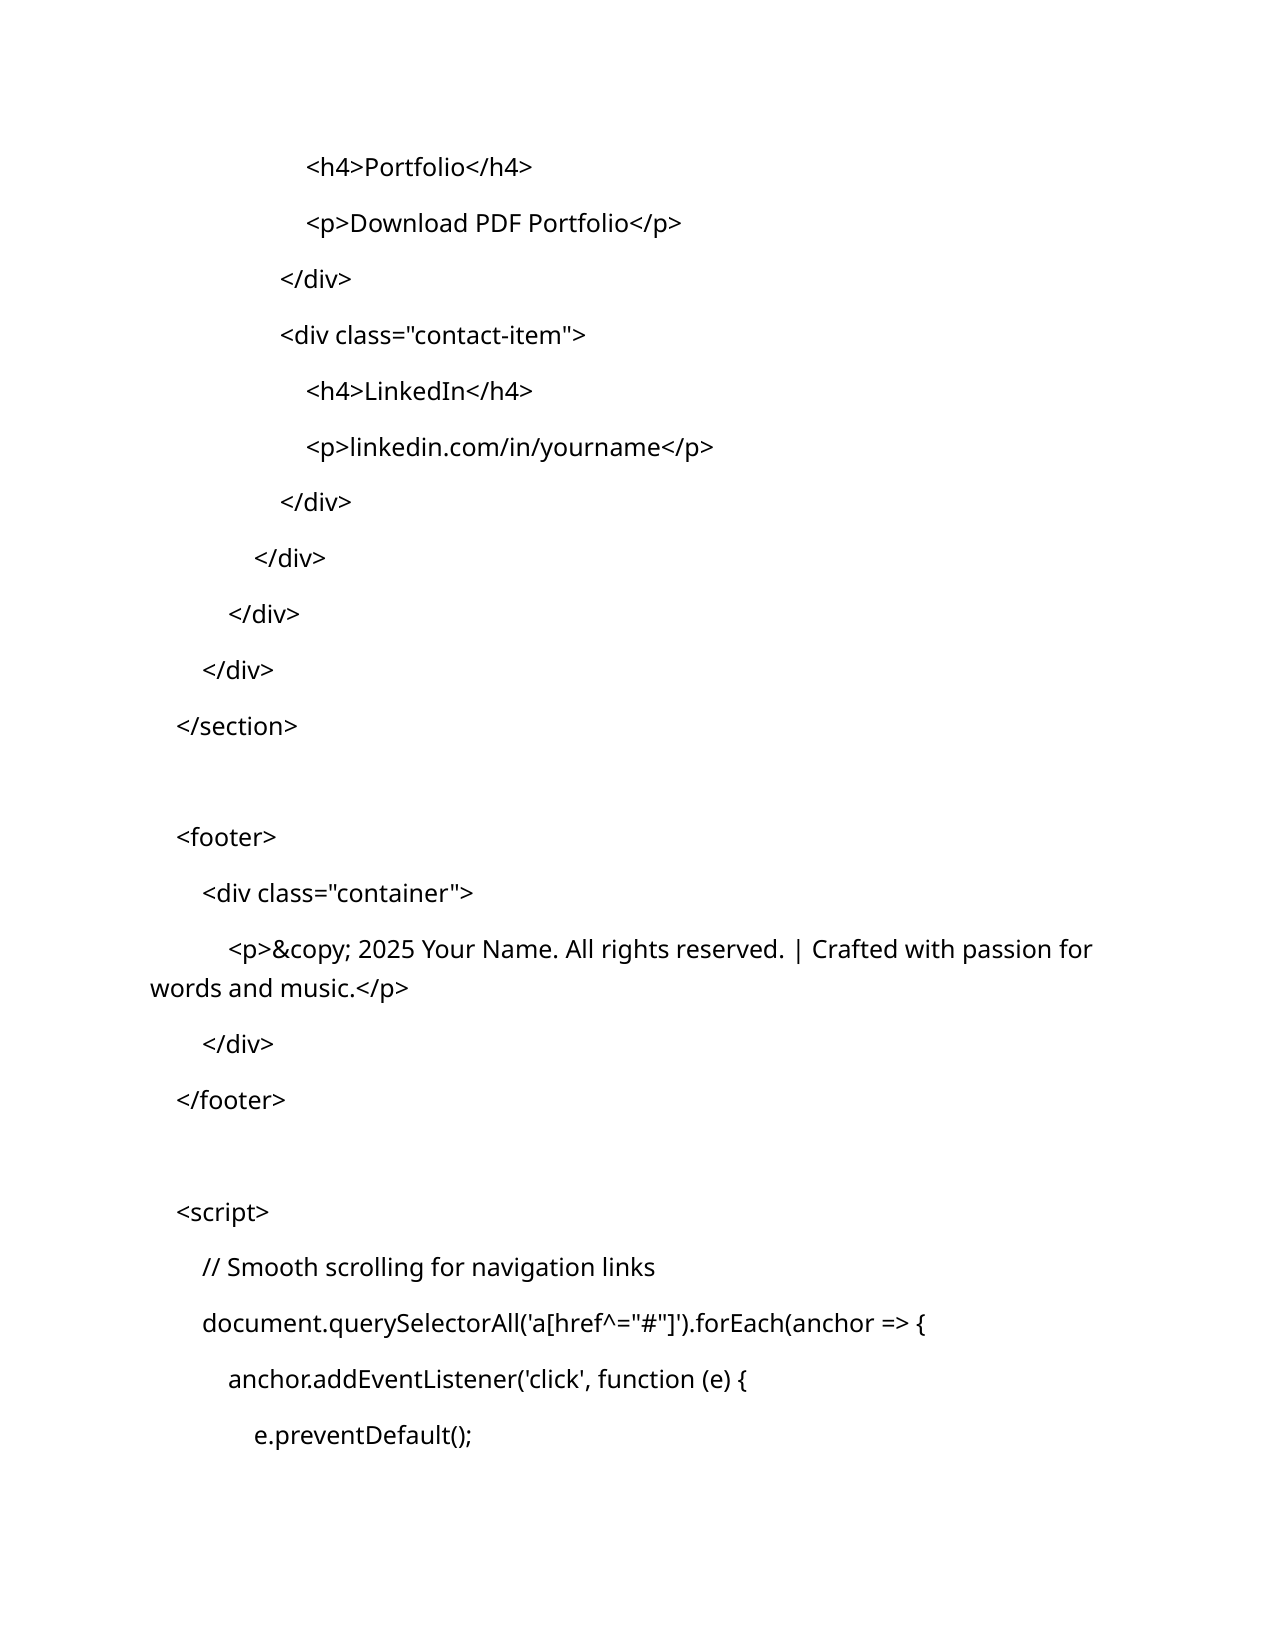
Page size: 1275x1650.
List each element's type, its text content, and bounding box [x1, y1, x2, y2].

text </footer> [150, 1082, 1125, 1117]
text <footer> [150, 820, 1125, 854]
text <div class="container"> [150, 876, 1125, 910]
text </div> [150, 652, 1125, 687]
text <script> [150, 1194, 1125, 1228]
text <p>&copy; 2025 Your Name. All rights reserved. | Crafted with passion for words and music.</p> [150, 932, 1125, 1005]
text document.querySelectorAll('a[href^="#"]').forEach(anchor => { [150, 1306, 1125, 1340]
text </div> [150, 1027, 1125, 1061]
text <div class="contact-item"> [150, 317, 1125, 352]
text </div> [150, 541, 1125, 575]
text </div> [150, 485, 1125, 519]
text <p>Download PDF Portfolio</p> [150, 206, 1125, 240]
text <h4>LinkedIn</h4> [150, 373, 1125, 407]
text <h4>Portfolio</h4> [150, 150, 1125, 184]
text // Smooth scrolling for navigation links [150, 1250, 1125, 1284]
text <p>linkedin.com/in/yourname</p> [150, 429, 1125, 463]
text anchor.addEventListener('click', function (e) { [150, 1362, 1125, 1396]
text </div> [150, 262, 1125, 296]
text e.preventDefault(); [150, 1417, 1125, 1452]
text </div> [150, 597, 1125, 631]
text </section> [150, 708, 1125, 742]
